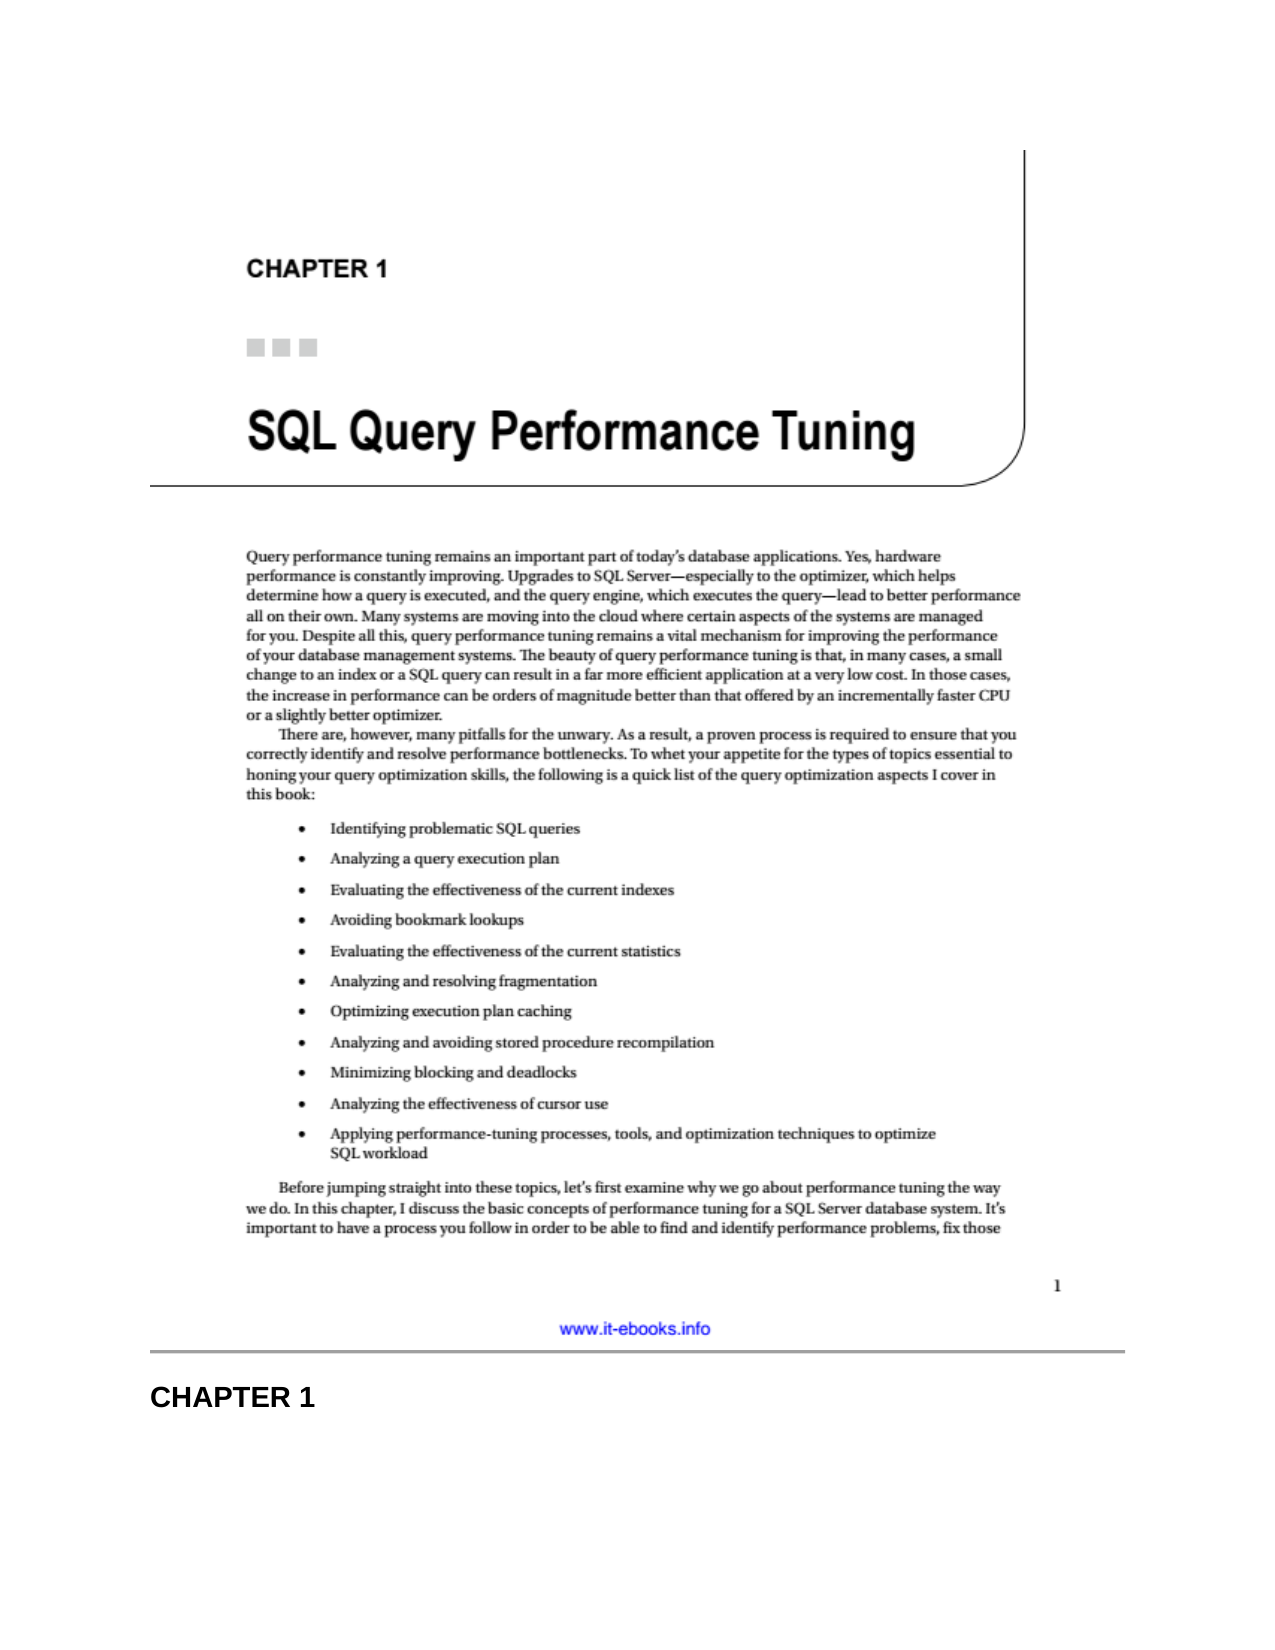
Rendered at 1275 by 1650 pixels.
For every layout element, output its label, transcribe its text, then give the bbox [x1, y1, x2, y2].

text CHAPTER 1 [150, 1380, 1125, 1414]
picture [150, 150, 1121, 1347]
